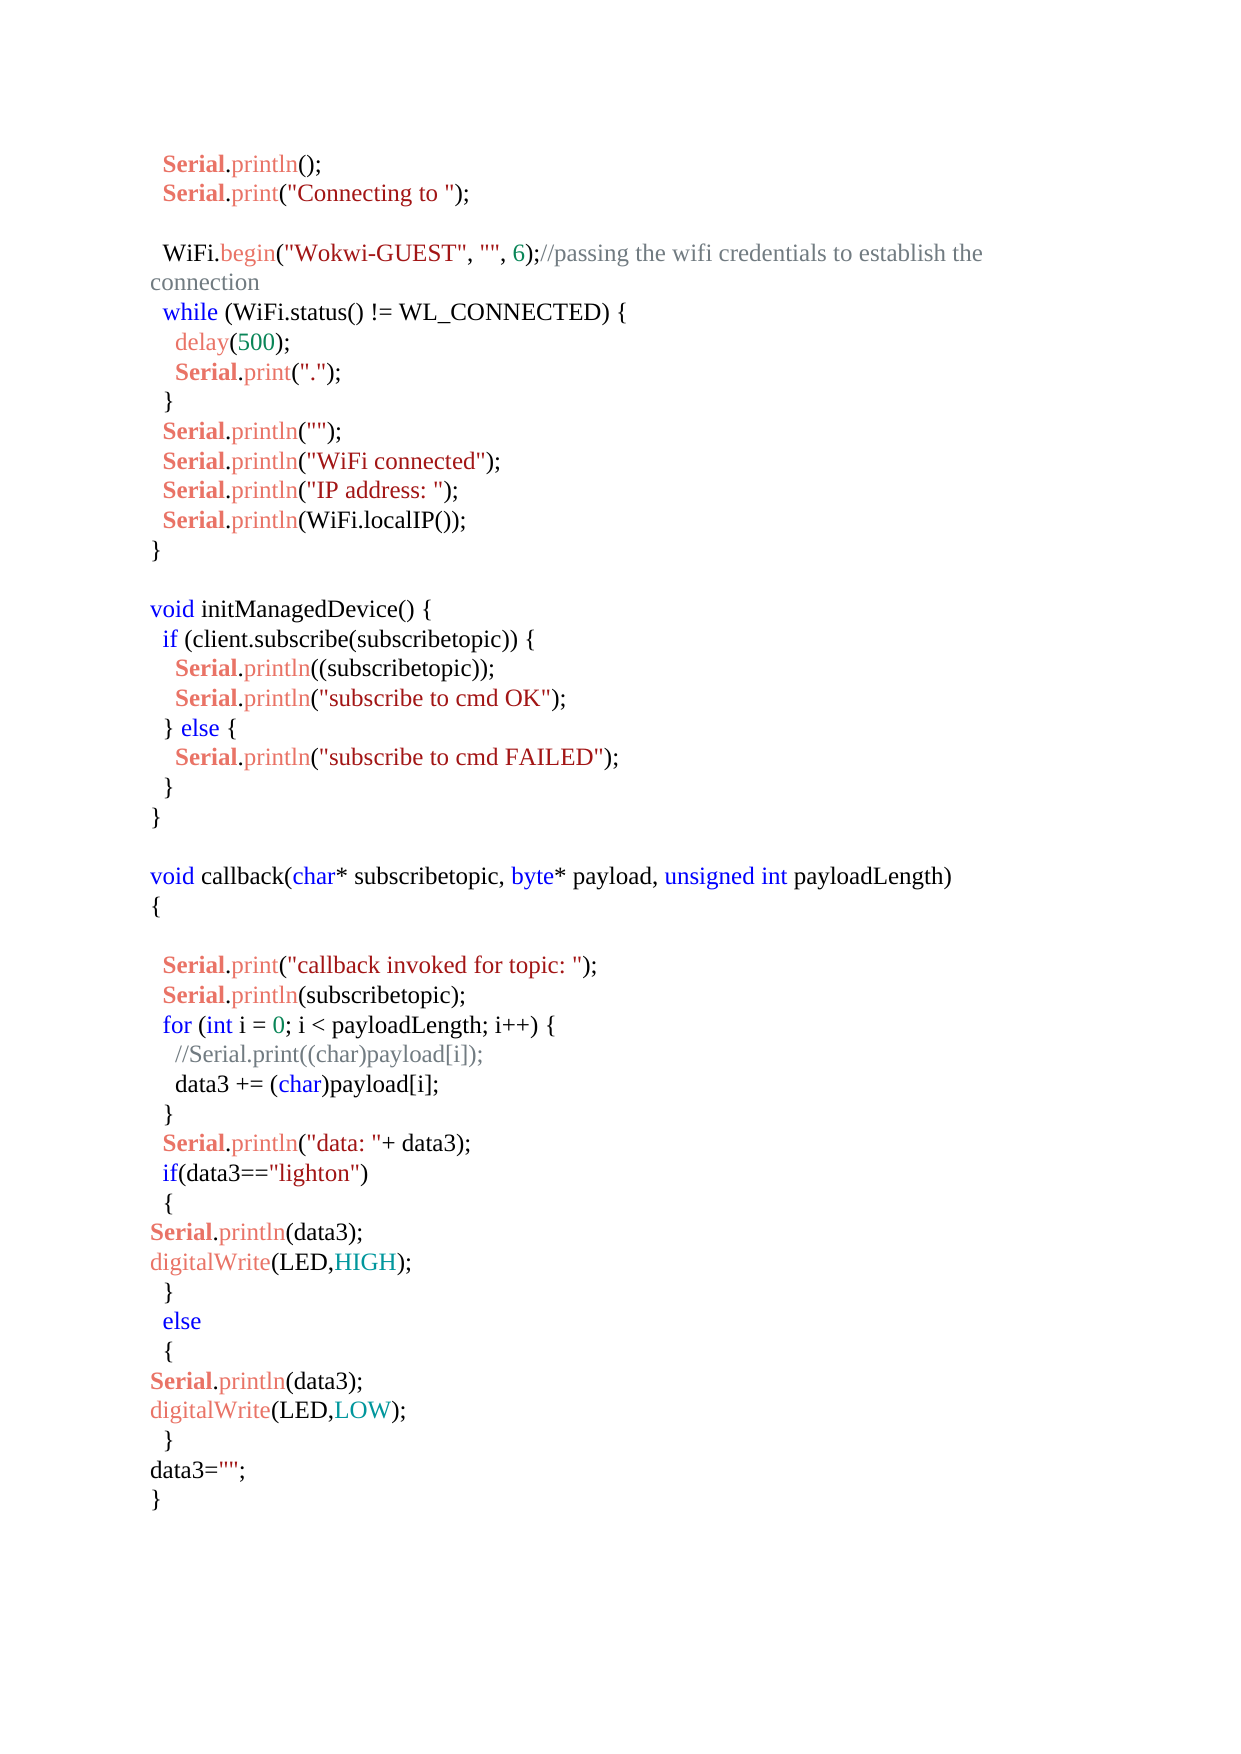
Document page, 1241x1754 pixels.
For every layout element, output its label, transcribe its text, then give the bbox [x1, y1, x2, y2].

text } [162, 386, 1169, 415]
text WiFi.begin("Wokwi-GUEST", "", 6);//passing the wifi credentials to establish the connection [150, 238, 985, 296]
text Serial.println(data3); digitalWrite(LED,HIGH); [150, 1217, 413, 1276]
text } [150, 535, 1169, 563]
text { [162, 1336, 1169, 1365]
text Serial.println("data: "+ data3); if(data3=="lighton") [162, 1128, 473, 1187]
text Serial.println(data3); digitalWrite(LED,LOW); [150, 1366, 408, 1424]
text Serial.println(""); Serial.println("WiFi connected"); Serial.println("IP address: "); Serial.println(WiFi.localIP()); [162, 416, 503, 534]
text else [162, 1306, 1169, 1335]
text } else { [162, 713, 1169, 741]
text Serial.println(); Serial.print("Connecting to "); [162, 149, 489, 207]
text { [162, 1188, 1169, 1216]
text Serial.println("subscribe to cmd FAILED"); [175, 742, 1169, 771]
text } [162, 772, 1169, 801]
text } [162, 1425, 1169, 1454]
text void initManagedDevice() { [150, 594, 1169, 623]
text Serial.print("callback invoked for topic: "); [162, 950, 1169, 979]
text while (WiFi.status() != WL_CONNECTED) { delay(500); [162, 297, 630, 356]
text for (int i = 0; i < payloadLength; i++) { [162, 1010, 1169, 1038]
text { [150, 891, 1169, 920]
text } [150, 1484, 1169, 1513]
text } [162, 1099, 1169, 1127]
text Serial.println(subscribetopic); [162, 980, 1169, 1009]
text } [162, 1277, 1169, 1305]
text Serial.print("."); [175, 357, 1169, 385]
text void callback(char* subscribetopic, byte* payload, unsigned int payloadLength) [150, 861, 1169, 890]
text } [150, 802, 1169, 830]
text //Serial.print((char)payload[i]); data3 += (char)payload[i]; [175, 1039, 489, 1098]
text if (client.subscribe(subscribetopic)) { Serial.println((subscribetopic)); Serial.println("subscribe to cmd OK"); [162, 624, 606, 712]
text data3=""; [150, 1455, 1169, 1484]
